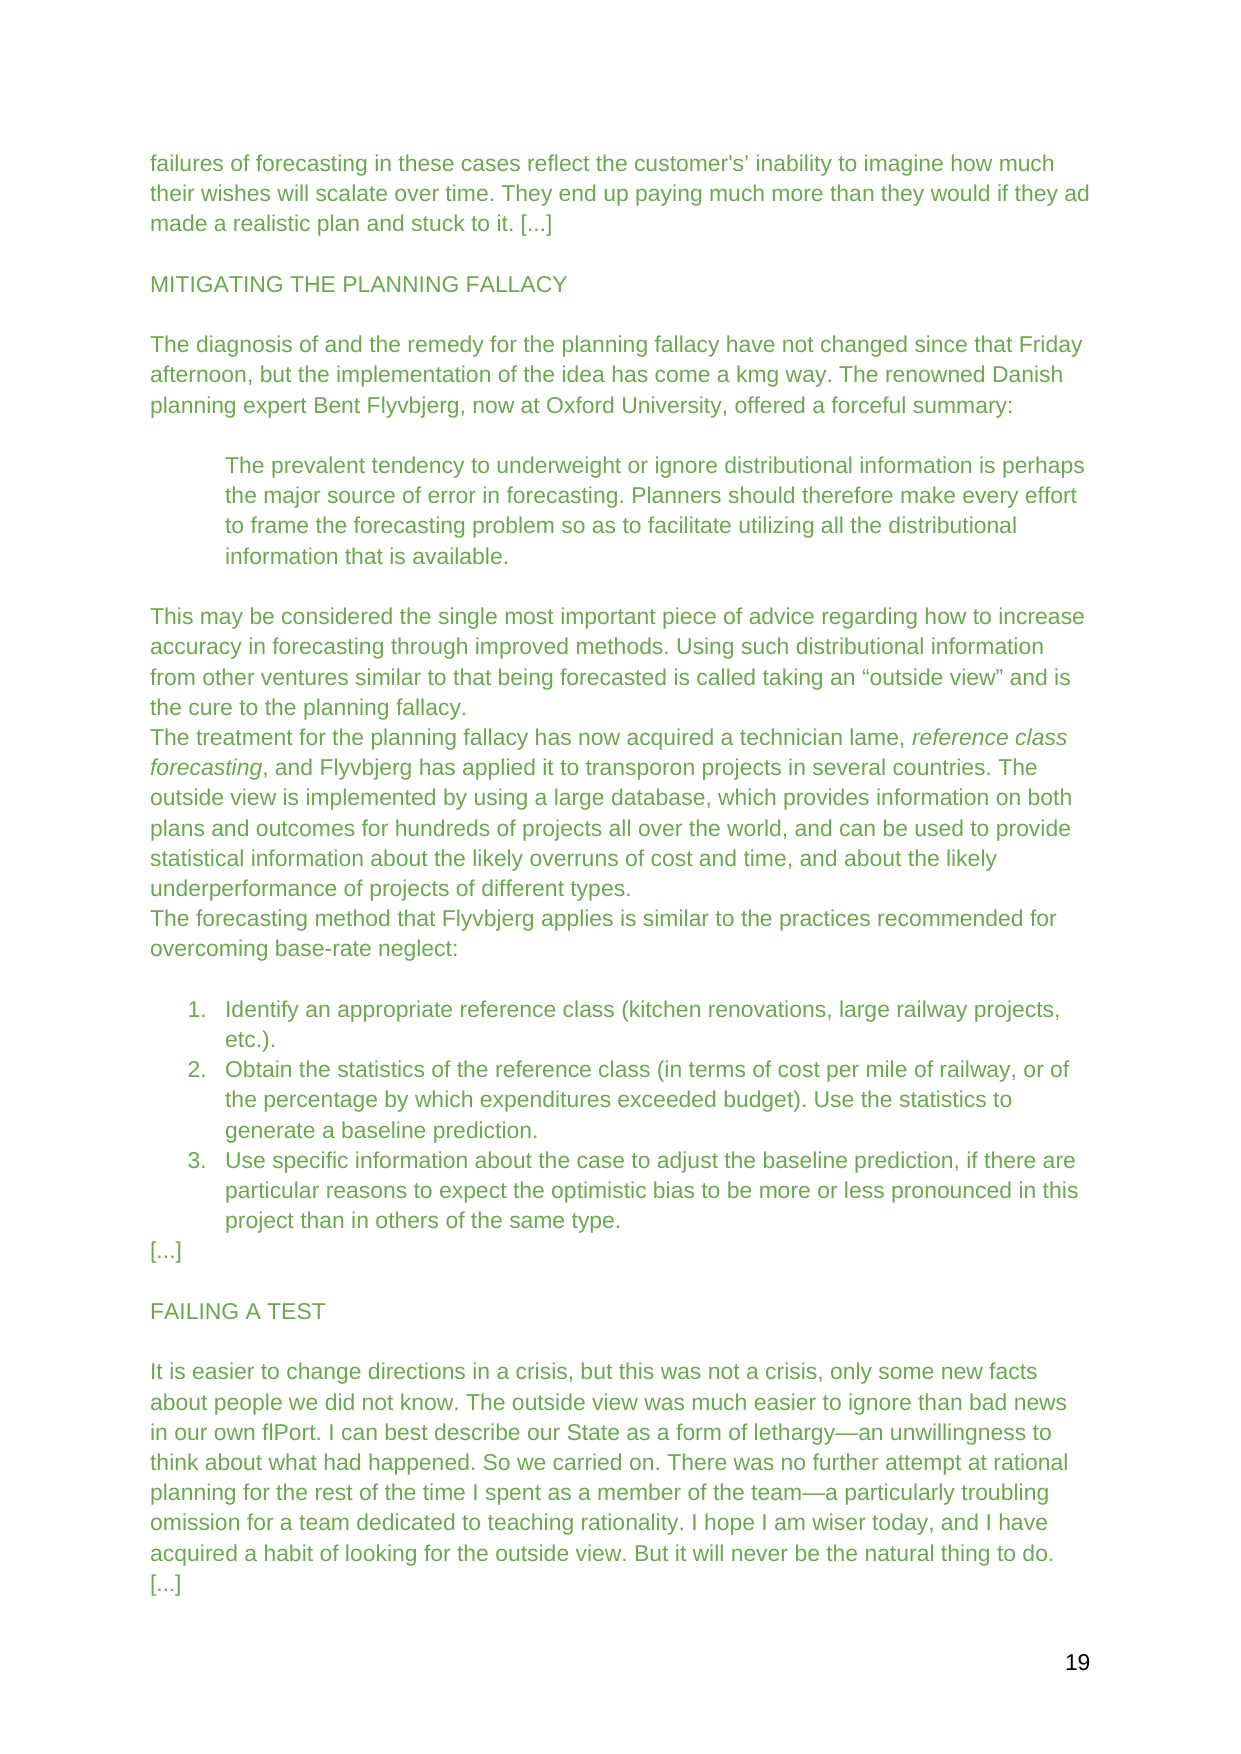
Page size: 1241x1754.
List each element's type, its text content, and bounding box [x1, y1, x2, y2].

text The forecasting method that Flyvbjerg applies is similar to the practices recommended for overcoming base-rate neglect: [150, 905, 1090, 962]
text The prevalent tendency to underweight or ignore distributional information is perhaps the major source of error in forecasting. Planners should therefore make every effort to frame the forecasting problem so as to facilitate utilizing all the distributional information that is available. [225, 452, 1090, 569]
text MITIGATING THE PLANNING FALLACY [150, 271, 1090, 297]
text FAILING A TEST [150, 1298, 1090, 1324]
text It is easier to change directions in a crisis, but this was not a crisis, only some new facts about people we did not know. The outside view was much easier to ignore than bad news in our own flPort. I can best describe our State as a form of lethargy—an unwillingness to think about what had happened. So we carried on. There was no further attempt at rational planning for the rest of the time I spent as a member of the team—a particularly troubling omission for a team dedicated to teaching rationality. I hope I am wiser today, and I have acquired a habit of looking for the outside view. But it will never be the natural thing to do. [...] [150, 1358, 1090, 1596]
list Obtain the statistics of the reference class (in terms of cost per mile of railway, or of the percentage by which expenditures exceeded budget). Use the statistics to generate a baseline prediction. [187, 1056, 1090, 1143]
text This may be considered the single most important piece of advice regarding how to increase accuracy in forecasting through improved methods. Using such distributional information from other ventures similar to that being forecasted is called taking an “outside view” and is the cure to the planning fallacy. [150, 603, 1090, 720]
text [150, 150, 1090, 237]
text The treatment for the planning fallacy has now acquired a technician lame, reference class forecasting, and Flyvbjerg has applied it to transporon projects in several countries. The outside view is implemented by using a large database, which provides information on both plans and outcomes for hundreds of projects all over the world, and can be used to provide statistical information about the likely overruns of cost and time, and about the likely underperformance of projects of different types. [150, 724, 1090, 901]
text The diagnosis of and the remedy for the planning fallacy have not changed since that Friday afternoon, but the implementation of the idea has come a kmg way. The renowned Danish planning expert Bent Flyvbjerg, now at Oxford University, offered a forceful summary: [150, 331, 1090, 418]
list Use specific information about the case to adjust the baseline prediction, if there are particular reasons to expect the optimistic bias to be more or less pronounced in this project than in others of the same type. [187, 1147, 1090, 1234]
text [...] [150, 1237, 1090, 1264]
list Identify an appropriate reference class (kitchen renovations, large railway projects, etc.). [187, 996, 1090, 1052]
